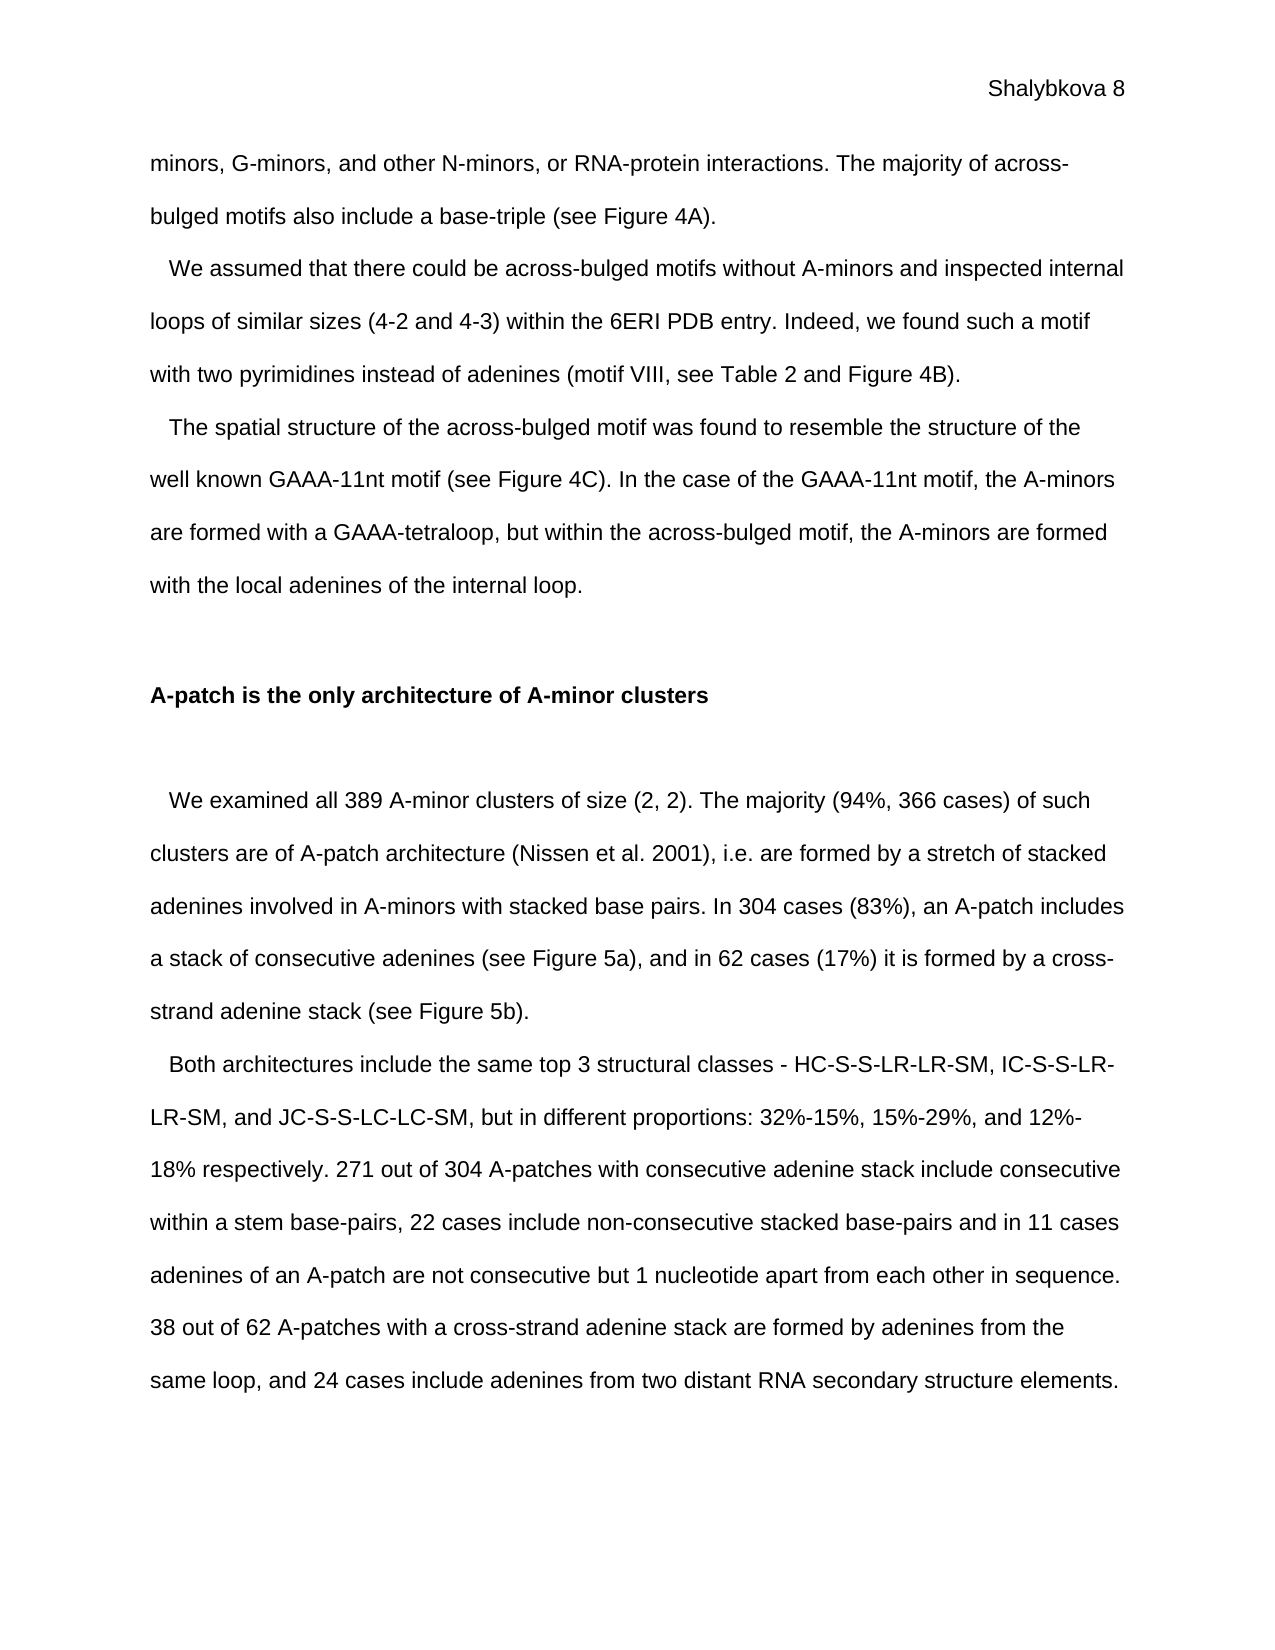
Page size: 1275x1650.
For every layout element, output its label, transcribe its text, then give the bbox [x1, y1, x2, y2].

text We assumed that there could be across-bulged motifs without A-minors and inspected internal loops of similar sizes (4-2 and 4-3) within the 6ERI PDB entry. Indeed, we found such a motif with two pyrimidines instead of adenines (motif VIII, see Table 2 and Figure 4B). [150, 255, 1125, 387]
text We examined all 389 A-minor clusters of size (2, 2). The majority (94%, 366 cases) of such clusters are of A-patch architecture (Nissen et al. 2001), i.e. are formed by a stretch of stacked adenines involved in A-minors with stacked base pairs. In 304 cases (83%), an A-patch includes a stack of consecutive adenines (see Figure 5a), and in 62 cases (17%) it is formed by a cross-strand adenine stack (see Figure 5b). [150, 787, 1125, 1024]
subtitle A-patch is the only architecture of A-minor clusters [150, 682, 1125, 708]
text Both architectures include the same top 3 structural classes - HC-S-S-LR-LR-SM, IC-S-S-LR-LR-SM, and JC-S-S-LC-LC-SM, but in different proportions: 32%-15%, 15%-29%, and 12%-18% respectively. 271 out of 304 A-patches with consecutive adenine stack include consecutive within a stem base-pairs, 22 cases include non-consecutive stacked base-pairs and in 11 cases adenines of an A-patch are not consecutive but 1 nucleotide apart from each other in sequence. 38 out of 62 A-patches with a cross-strand adenine stack are formed by adenines from the same loop, and 24 cases include adenines from two distant RNA secondary structure elements. [150, 1051, 1125, 1393]
text The spatial structure of the across-bulged motif was found to resemble the structure of the well known GAAA-11nt motif (see Figure 4C). In the case of the GAAA-11nt motif, the A-minors are formed with a GAAA-tetraloop, but within the across-bulged motif, the A-minors are formed with the local adenines of the internal loop. [150, 413, 1125, 598]
